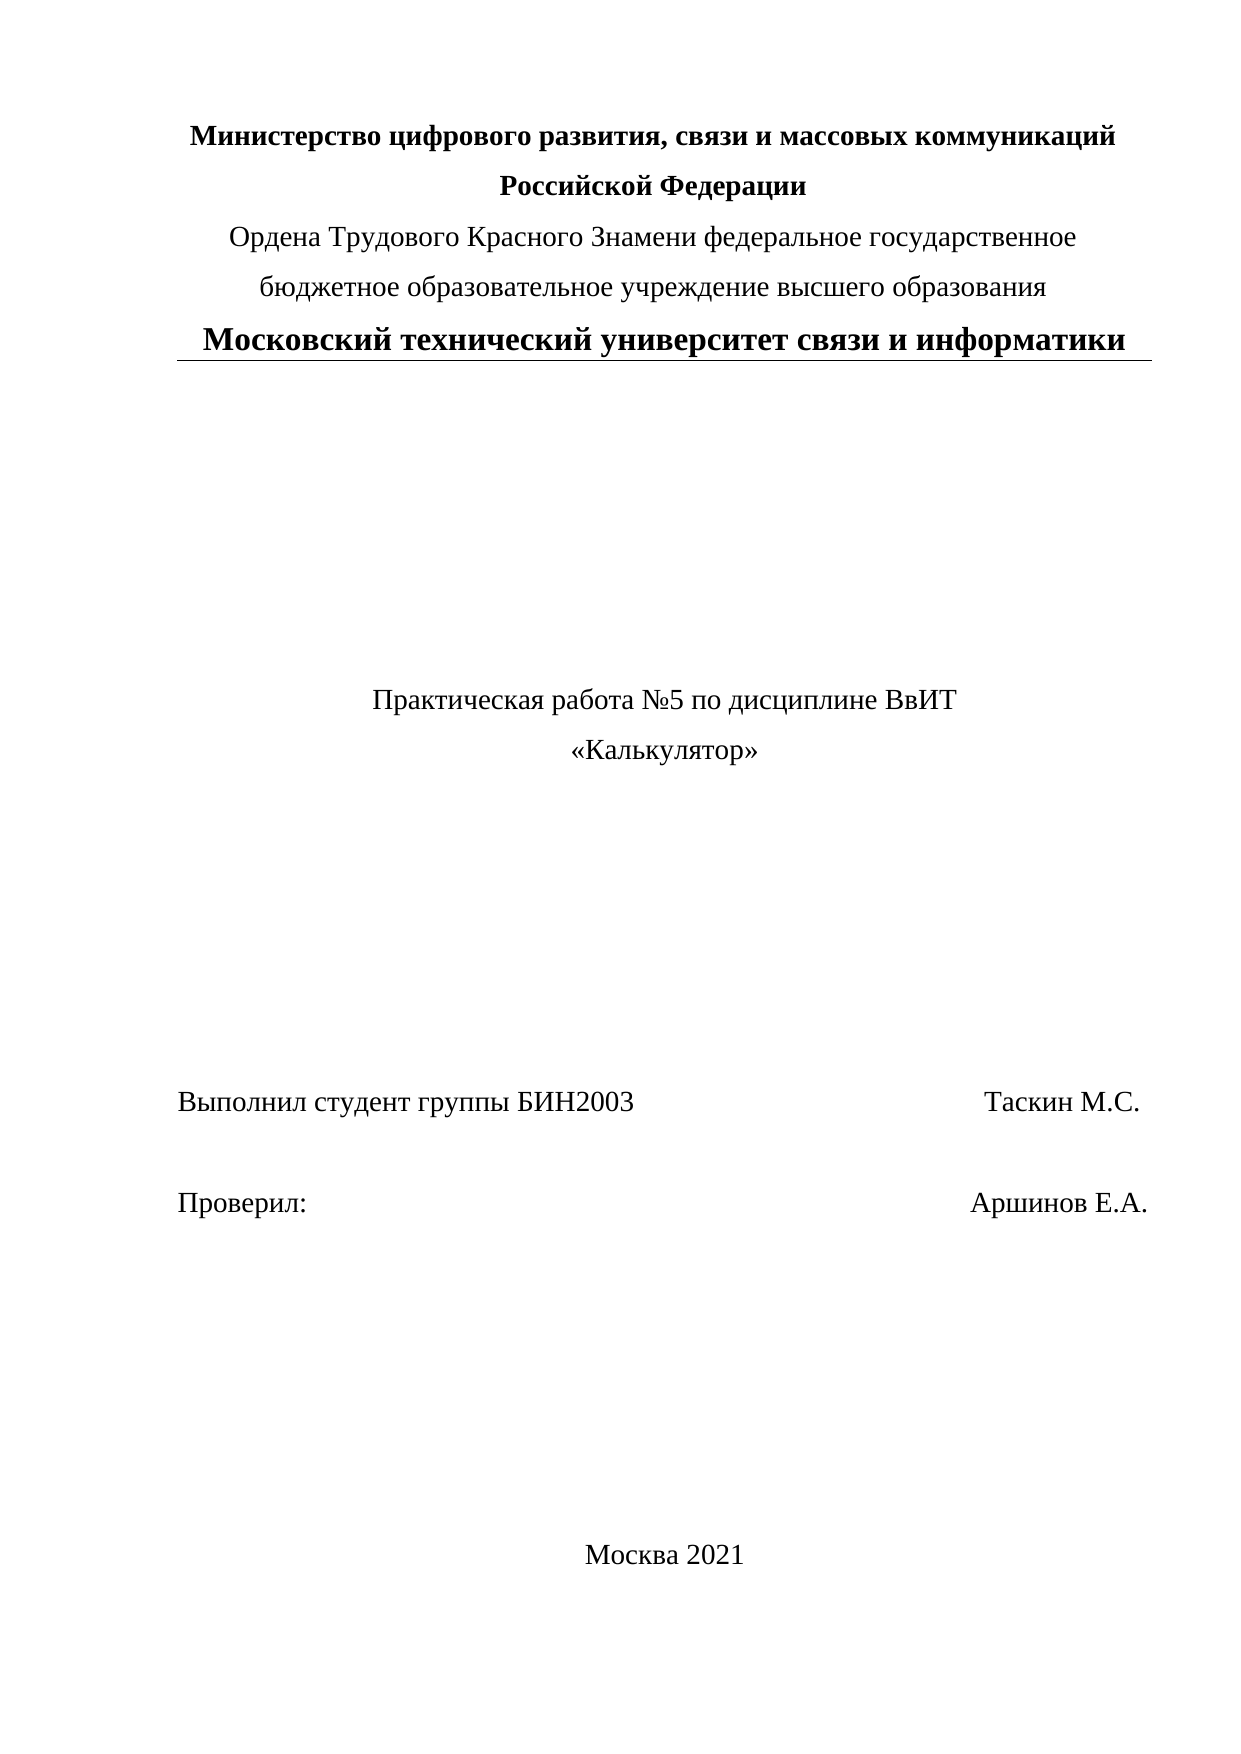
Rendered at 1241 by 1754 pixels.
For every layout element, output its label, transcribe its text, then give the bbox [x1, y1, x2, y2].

text Московский технический университет связи и информатики [177, 319, 1152, 360]
text Ордена Трудового Красного Знамени федеральное государственное бюджетное образовательное учреждение высшего образования [177, 219, 1129, 303]
text Практическая работа №5 по дисциплине ВвИТ [177, 682, 1152, 715]
text Выполнил студент группы БИН2003 Таскин М.С. [177, 1084, 1152, 1118]
text Москва 2021 [177, 1537, 1152, 1571]
text Министерство цифрового развития, связи и массовых коммуникаций Российской Федерации [177, 118, 1129, 202]
text Проверил: Аршинов Е.А. [177, 1185, 1152, 1218]
text «Калькулятор» [177, 732, 1152, 766]
